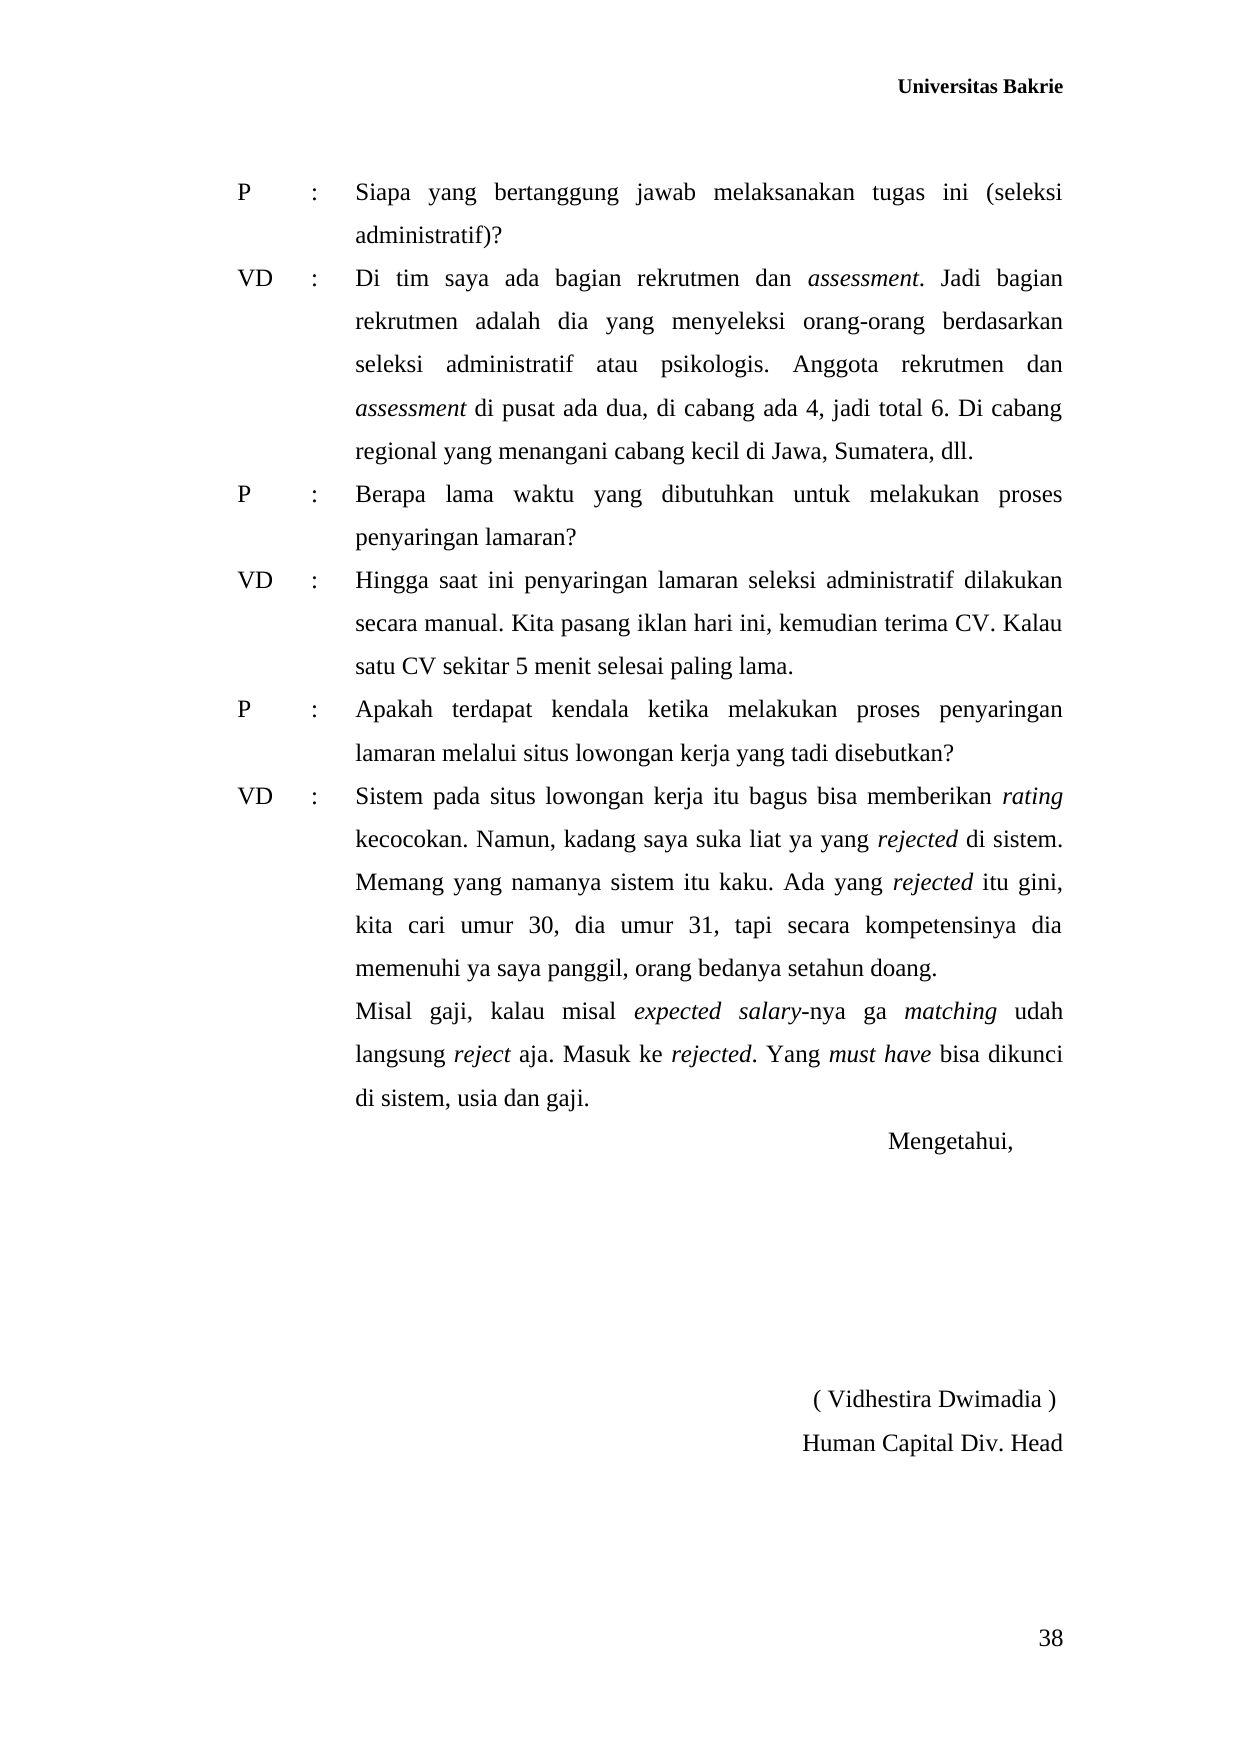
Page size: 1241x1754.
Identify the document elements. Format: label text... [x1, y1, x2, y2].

text P : Apakah terdapat kendala ketika melakukan proses penyaringan lamaran melalui situs lowongan kerja yang tadi disebutkan? [237, 694, 1063, 766]
text VD : Hingga saat ini penyaringan lamaran seleksi administratif dilakukan secara manual. Kita pasang iklan hari ini, kemudian terima CV. Kalau satu CV sekitar 5 menit selesai paling lama. [237, 565, 1063, 680]
text P : Berapa lama waktu yang dibutuhkan untuk melakukan proses penyaringan lamaran? [237, 479, 1063, 551]
text Misal gaji, kalau misal expected salary-nya ga matching udah langsung reject aja. Masuk ke rejected. Yang must have bisa dikunci di sistem, usia dan gaji. [237, 996, 1063, 1111]
text P : Siapa yang bertanggung jawab melaksanakan tugas ini (seleksi administratif)? [237, 177, 1063, 249]
text Mengetahui, [813, 1126, 1063, 1154]
text ( Vidhestira Dwimadia ) [488, 1341, 1063, 1413]
text VD : Di tim saya ada bagian rekrutmen dan assessment. Jadi bagian rekrutmen adalah dia yang menyeleksi orang-orang berdasarkan seleksi administratif atau psikologis. Anggota rekrutmen dan assessment di pusat ada dua, di cabang ada 4, jadi total 6. Di cabang regional yang menangani cabang kecil di Jawa, Sumatera, dll. [237, 263, 1063, 464]
text Human Capital Div. Head [326, 1428, 1063, 1456]
text VD : Sistem pada situs lowongan kerja itu bagus bisa memberikan rating kecocokan. Namun, kadang saya suka liat ya yang rejected di sistem. Memang yang namanya sistem itu kaku. Ada yang rejected itu gini, kita cari umur 30, dia umur 31, tapi secara kompetensinya dia memenuhi ya saya panggil, orang bedanya setahun doang. [237, 781, 1063, 982]
